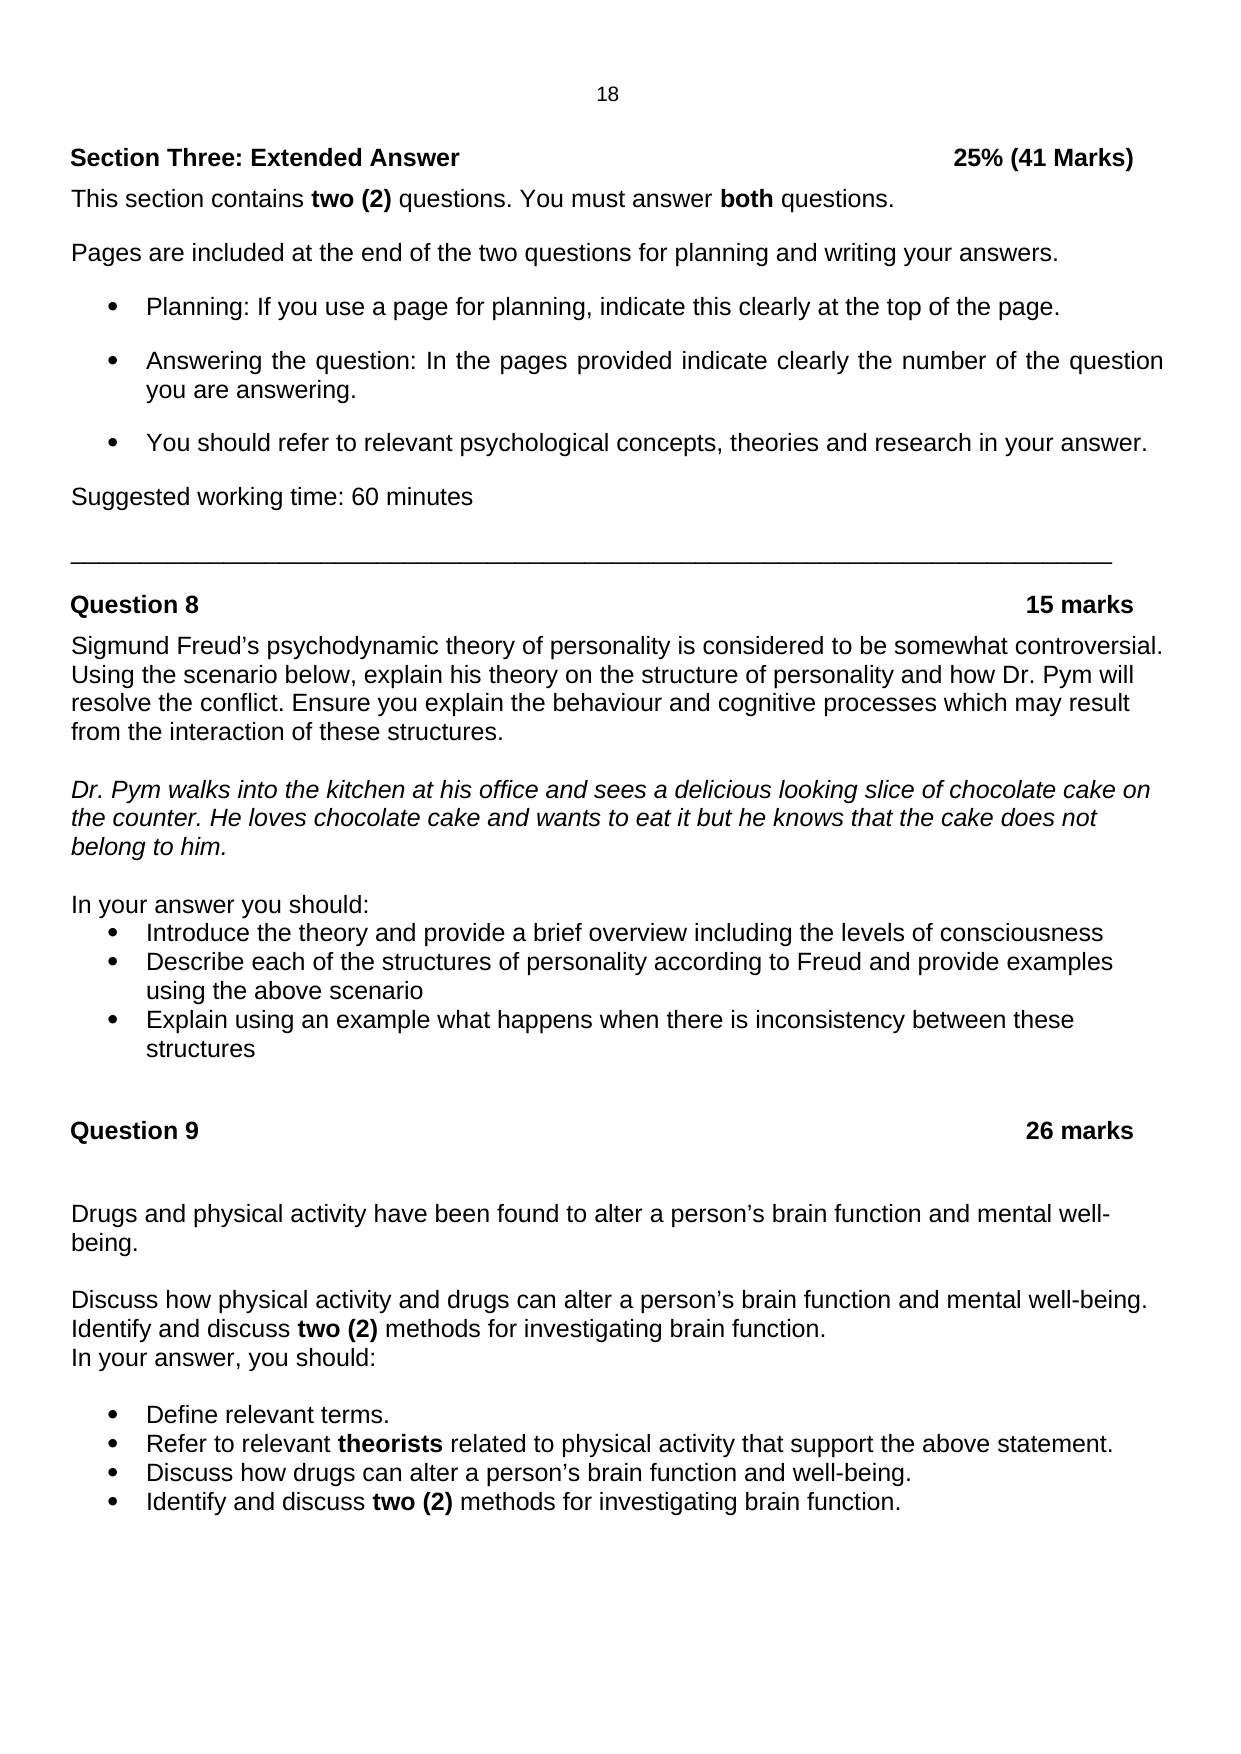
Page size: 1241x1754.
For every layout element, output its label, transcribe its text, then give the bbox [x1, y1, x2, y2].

text Question 9 26 marks [70, 1116, 1166, 1145]
list Explain using an example what happens when there is inconsistency between these structures [108, 1005, 1166, 1062]
text Dr. Pym walks into the kitchen at his office and sees a delicious looking slice of chocolate cake on the counter. He loves chocolate cake and wants to eat it but he knows that the cake does not belong to him. [71, 775, 1166, 861]
subtitle You should refer to relevant psychological concepts, theories and research in your answer. [108, 428, 1166, 457]
subtitle Pages are included at the end of the two questions for planning and writing your answers. [71, 238, 1166, 267]
list Refer to relevant theorists related to physical activity that support the above statement. [108, 1429, 1166, 1458]
text In your answer you should: [71, 890, 1166, 918]
list Identify and discuss two (2) methods for investigating brain function. [108, 1487, 1166, 1515]
subtitle This section contains two (2) questions. You must answer both questions. [71, 184, 1166, 213]
subtitle ___________________________________________________________________________ [71, 536, 1166, 565]
text Question 8 15 marks [70, 590, 1166, 618]
text Drugs and physical activity have been found to alter a person’s brain function and mental well-being. [71, 1199, 1166, 1256]
text In your answer, you should: [71, 1342, 1166, 1371]
text Sigmund Freud’s psychodynamic theory of personality is considered to be somewhat controversial. Using the scenario below, explain his theory on the structure of personality and how Dr. Pym will resolve the conflict. Ensure you explain the behaviour and cognitive processes which may result from the interaction of these structures. [71, 631, 1166, 746]
list Describe each of the structures of personality according to Freud and provide examples using the above scenario [108, 947, 1166, 1005]
text Section Three: Extended Answer 25% (41 Marks) [70, 143, 1166, 172]
text Discuss how physical activity and drugs can alter a person’s brain function and mental well-being. Identify and discuss two (2) methods for investigating brain function. [71, 1285, 1166, 1342]
list Define relevant terms. [108, 1400, 1166, 1429]
subtitle Suggested working time: 60 minutes [71, 482, 1166, 511]
subtitle Planning: If you use a page for planning, indicate this clearly at the top of the page. [108, 292, 1166, 321]
subtitle Answering the question: In the pages provided indicate clearly the number of the question you are answering. [108, 346, 1166, 403]
list Introduce the theory and provide a brief overview including the levels of consciousness [108, 918, 1166, 947]
list Discuss how drugs can alter a person’s brain function and well-being. [108, 1458, 1166, 1487]
